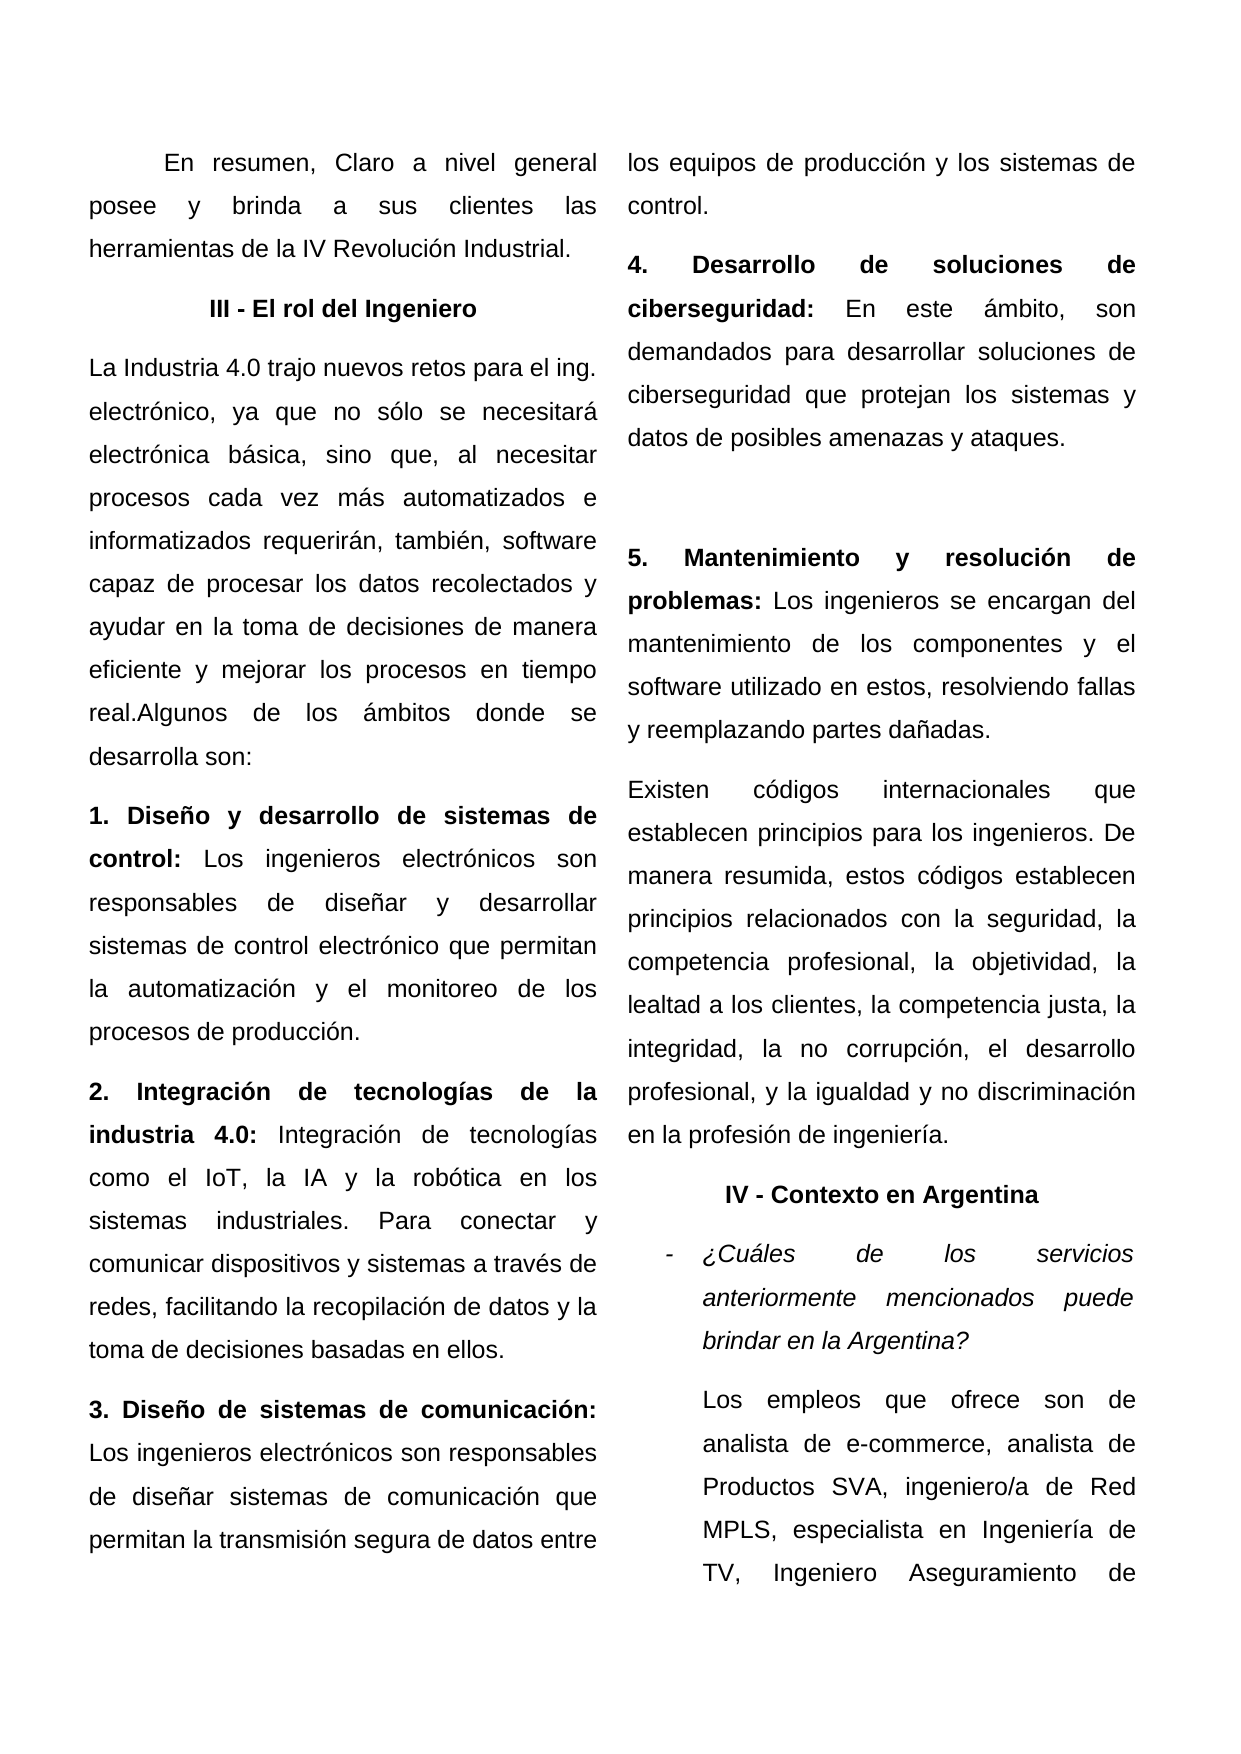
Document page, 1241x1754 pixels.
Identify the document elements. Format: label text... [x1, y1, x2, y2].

text 4. Desarrollo de soluciones de ciberseguridad: En este ámbito, son demandados para desarrollar soluciones de ciberseguridad que protejan los sistemas y datos de posibles amenazas y ataques. [627, 251, 1137, 452]
text La Industria 4.0 trajo nuevos retos para el ing. electrónico, ya que no sólo se necesitará electrónica básica, sino que, al necesitar procesos cada vez más automatizados e informatizados requerirán, también, software capaz de procesar los datos recolectados y ayudar en la toma de decisiones de manera eficiente y mejorar los procesos en tiempo real.Algunos de los ámbitos donde se desarrolla son: [88, 353, 598, 770]
text 1. Diseño y desarrollo de sistemas de control: Los ingenieros electrónicos son responsables de diseñar y desarrollar sistemas de control electrónico que permitan la automatización y el monitoreo de los procesos de producción. [88, 801, 598, 1046]
text Existen códigos internacionales que establecen principios para los ingenieros. De manera resumida, estos códigos establecen principios relacionados con la seguridad, la competencia profesional, la objetividad, la lealtad a los clientes, la competencia justa, la integridad, la no corrupción, el desarrollo profesional, y la igualdad y no discriminación en la profesión de ingeniería. [627, 775, 1137, 1149]
text III - El rol del Ingeniero [88, 294, 598, 322]
text IV - Contexto en Argentina [627, 1180, 1137, 1208]
text En resumen, Claro a nivel general posee y brinda a sus clientes las herramientas de la IV Revolución Industrial. [88, 148, 598, 263]
text 3. Diseño de sistemas de comunicación: Los ingenieros electrónicos son responsables de diseñar sistemas de comunicación que permitan la transmisión segura de datos entre los equipos de producción y los sistemas de control. [627, 148, 1137, 219]
list ¿Cuáles de los servicios anteriormente mencionados puede brindar en la Argentina? [665, 1239, 1137, 1354]
text 3. Diseño de sistemas de comunicación: Los ingenieros electrónicos son responsables de diseñar sistemas de comunicación que permitan la transmisión segura de datos entre los equipos de producción y los sistemas de control. [88, 1395, 598, 1553]
text 5. Mantenimiento y resolución de problemas: Los ingenieros se encargan del mantenimiento de los componentes y el software utilizado en estos, resolviendo fallas y reemplazando partes dañadas. [627, 543, 1137, 744]
text 2. Integración de tecnologías de la industria 4.0: Integración de tecnologías como el IoT, la IA y la robótica en los sistemas industriales. Para conectar y comunicar dispositivos y sistemas a través de redes, facilitando la recopilación de datos y la toma de decisiones basadas en ellos. [88, 1077, 598, 1364]
